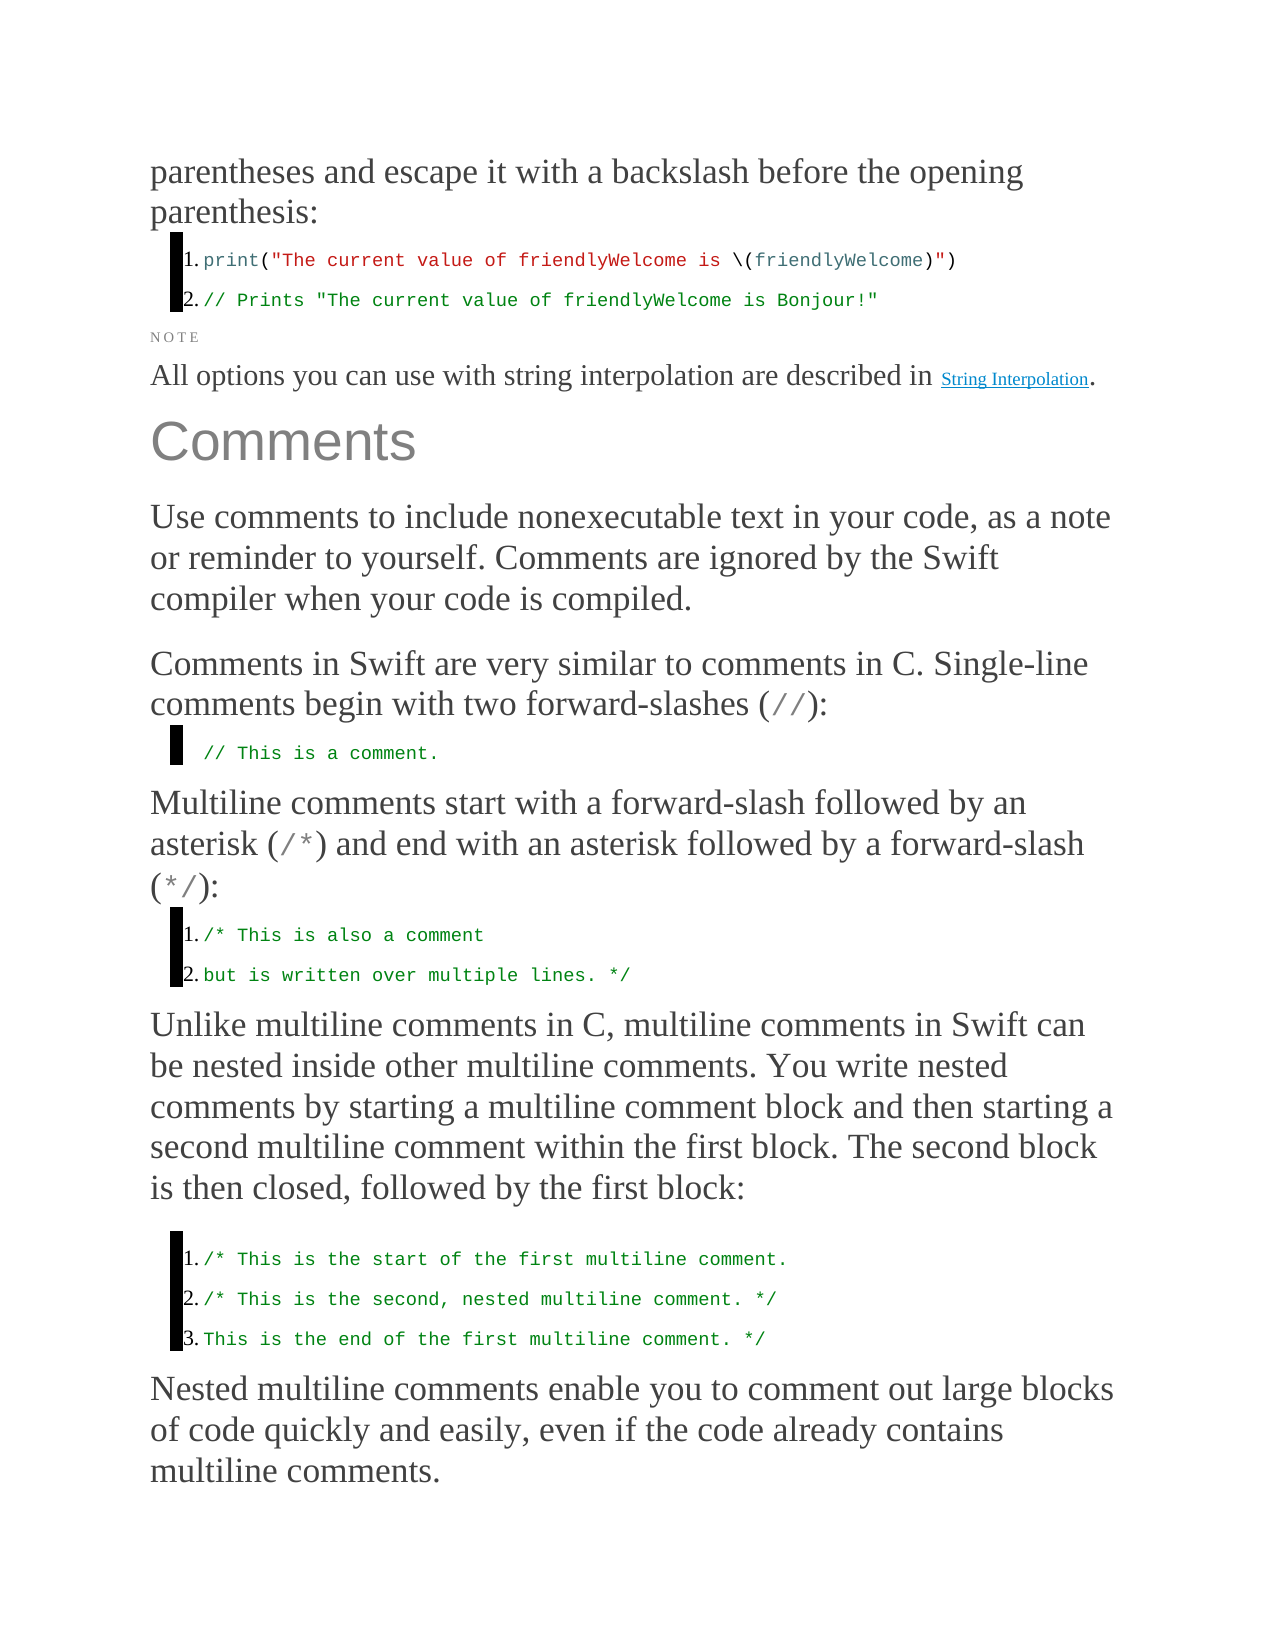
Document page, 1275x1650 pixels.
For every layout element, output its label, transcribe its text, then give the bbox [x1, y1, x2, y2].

text Use comments to include nonexecutable text in your code, as a note or reminder to yourself. Comments are ignored by the Swift compiler when your code is compiled. [150, 496, 1125, 618]
text Unlike multiline comments in C, multiline comments in Swift can be nested inside other multiline comments. You write nested comments by starting a multiline comment block and then starting a second multiline comment within the first block. The second block is then closed, followed by the first block: [150, 1003, 1125, 1207]
text Nested multiline comments enable you to comment out large blocks of code quickly and easily, even if the code already contains multiline comments. [150, 1368, 1125, 1490]
text Comments [150, 409, 1125, 472]
list /* This is also a comment [183, 907, 1125, 947]
list /* This is the second, nested multiline comment. */ [183, 1271, 1125, 1311]
list This is the end of the first multiline comment. */ [183, 1311, 1125, 1351]
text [150, 150, 1125, 232]
list /* This is the start of the first multiline comment. [183, 1231, 1125, 1271]
text Multiline comments start with a forward-slash followed by an asterisk (/*) and end with an asterisk followed by a forward-slash (*/): [150, 781, 1125, 907]
list but is written over multiple lines. */ [183, 947, 1125, 987]
list // Prints "The current value of friendlyWelcome is Bonjour!" [183, 272, 1125, 312]
list // This is a comment. [183, 725, 1125, 765]
list print("The current value of friendlyWelcome is \(friendlyWelcome)") [183, 232, 1125, 272]
text Comments in Swift are very similar to comments in C. Single-line comments begin with two forward-slashes (//): [150, 642, 1125, 725]
text All options you can use with string interpolation are described in String Interpolation. [150, 358, 1125, 392]
text NOTE [150, 328, 1125, 345]
